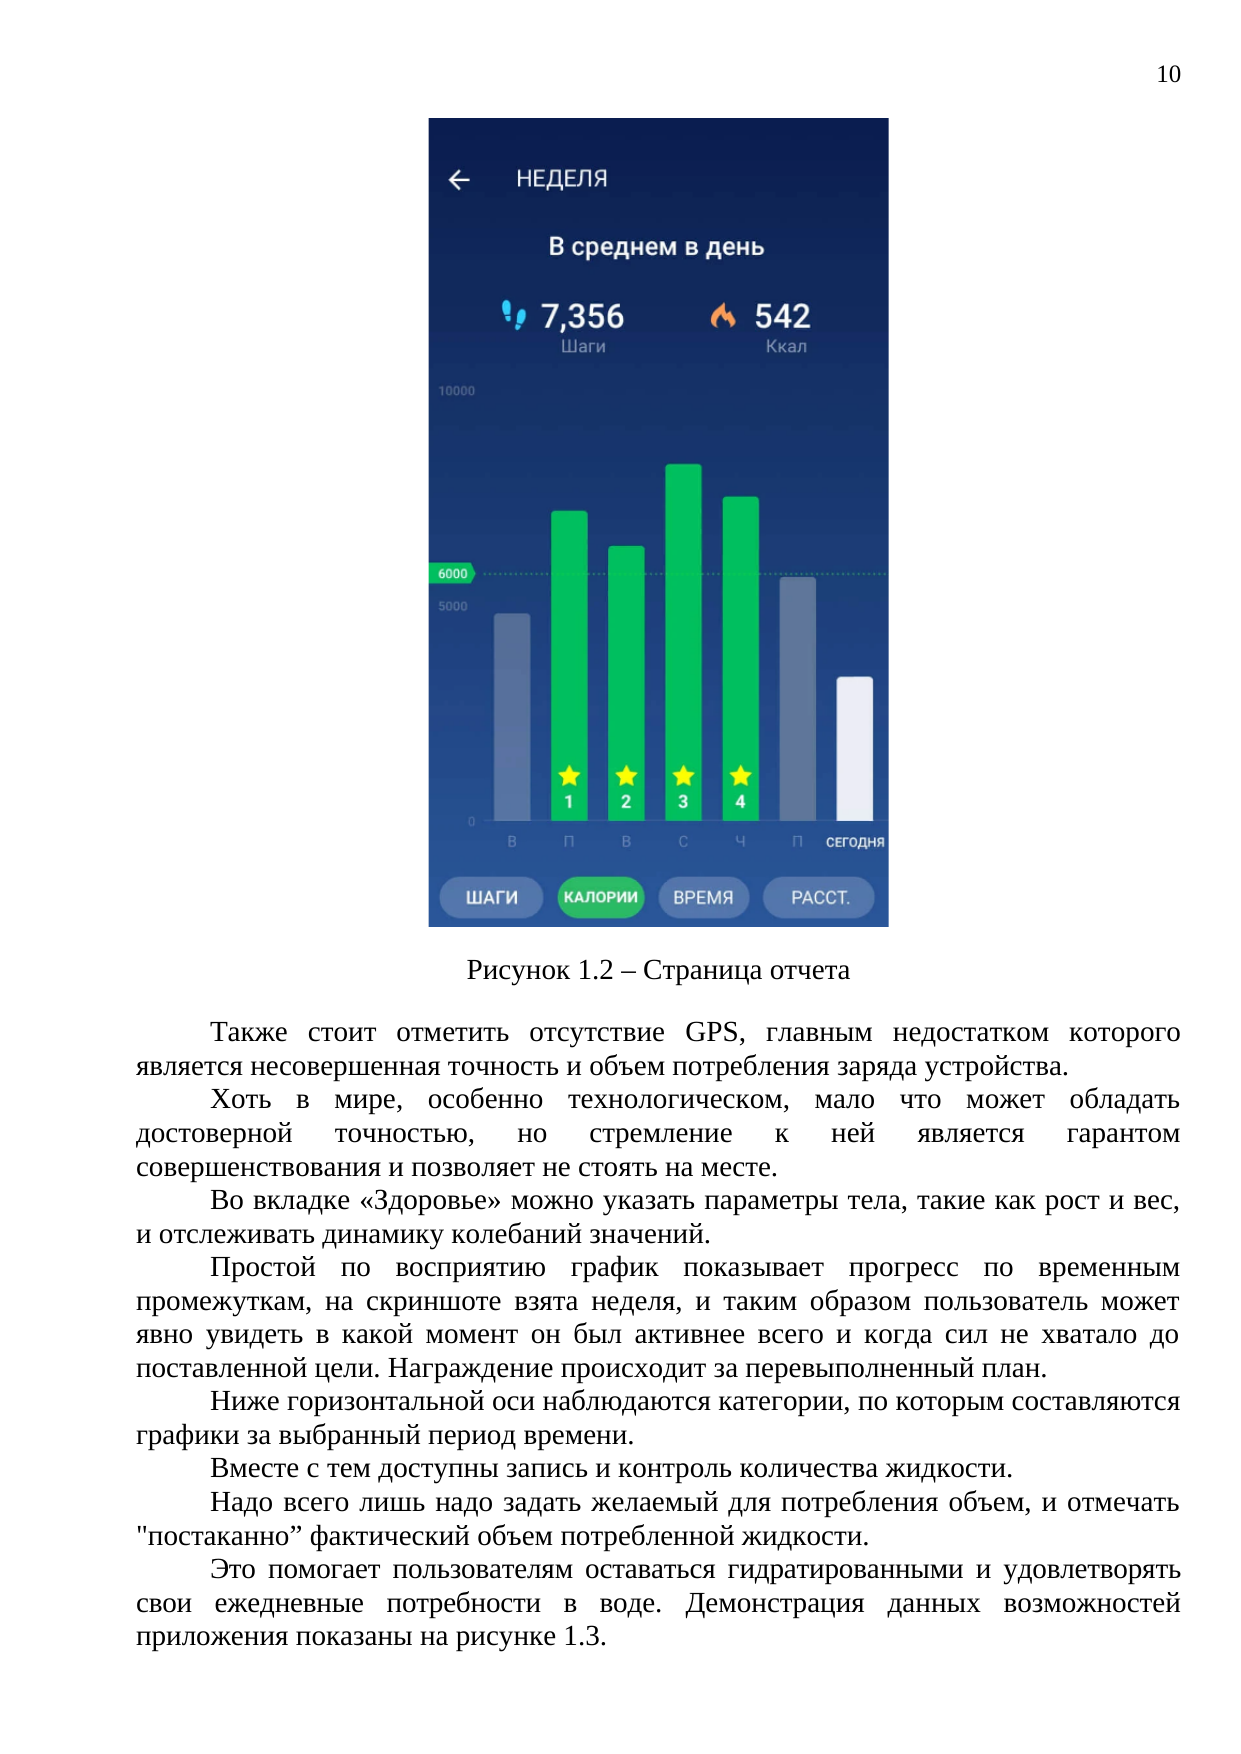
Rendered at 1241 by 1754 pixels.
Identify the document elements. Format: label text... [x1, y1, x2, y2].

text Также стоит отметить отсутствие GPS, главным недостатком которого является несовершенная точность и объем потребления заряда устройства. [136, 1014, 1181, 1082]
text Это помогает пользователям оставаться гидратированными и удовлетворять свои ежедневные потребности в воде. Демонстрация данных возможностей приложения показаны на рисунке 1.3. [136, 1551, 1181, 1652]
text Во вкладке «Здоровье» можно указать параметры тела, такие как рост и вес, и отслеживать динамику колебаний значений. [136, 1182, 1181, 1249]
text Рисунок 1.2 – Страница отчета [136, 952, 1181, 985]
text Хоть в мире, особенно технологическом, мало что может обладать достоверной точностью, но стремление к ней является гарантом совершенствования и позволяет не стоять на месте. [136, 1082, 1181, 1182]
text Вместе с тем доступны запись и контроль количества жидкости. [136, 1451, 1181, 1484]
text Надо всего лишь надо задать желаемый для потребления объем, и отмечать "постаканно” фактический объем потребленной жидкости. [136, 1484, 1181, 1551]
picture [428, 118, 889, 927]
text Ниже горизонтальной оси наблюдаются категории, по которым составляются графики за выбранный период времени. [136, 1383, 1181, 1451]
text Простой по восприятию график показывает прогресс по временным промежуткам, на скриншоте взята неделя, и таким образом пользователь может явно увидеть в какой момент он был активнее всего и когда сил не хватало до поставленной цели. Награждение происходит за перевыполненный план. [136, 1249, 1181, 1383]
